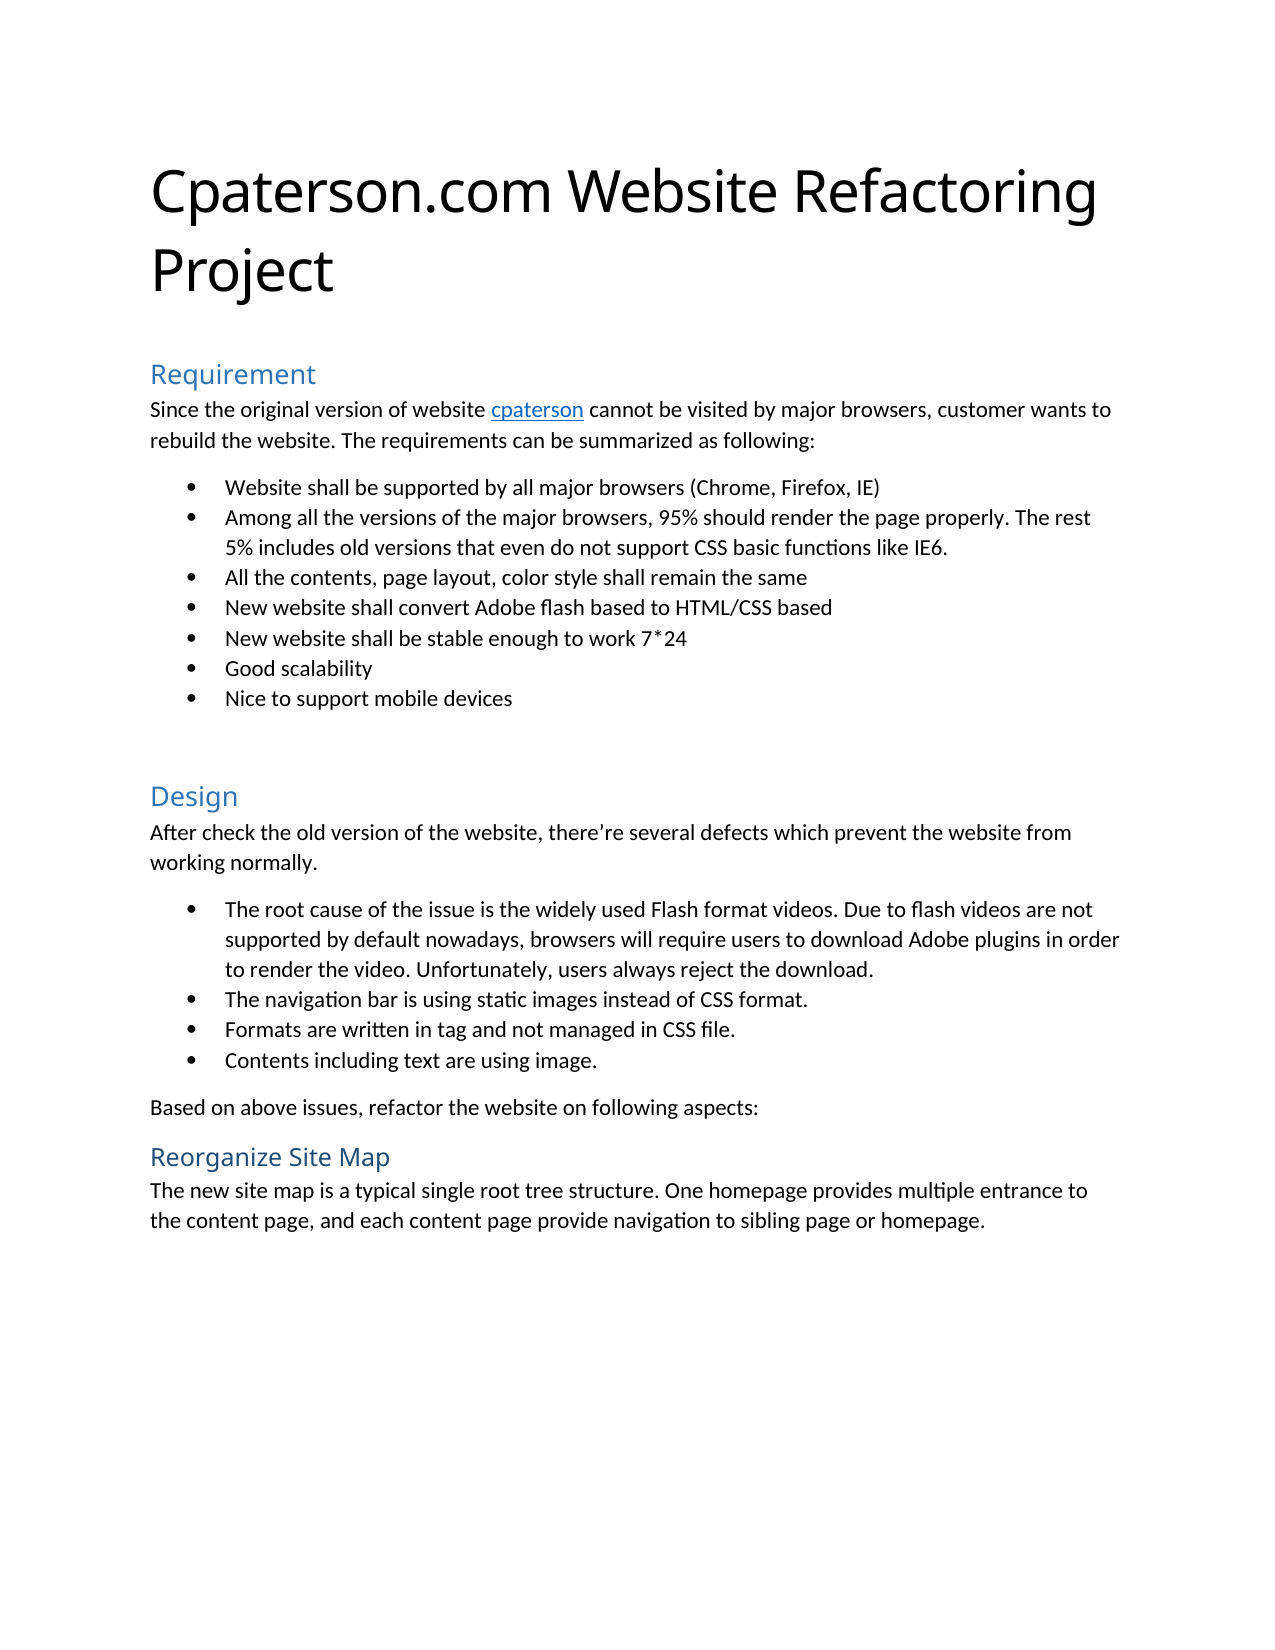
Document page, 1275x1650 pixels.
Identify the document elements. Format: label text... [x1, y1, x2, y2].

list All the contents, page layout, color style shall remain the same [187, 563, 1125, 591]
subtitle Design [150, 778, 1125, 815]
list Contents including text are using image. [187, 1046, 1125, 1074]
list Nice to support mobile devices [187, 684, 1125, 712]
list Good scalability [187, 654, 1125, 682]
text Since the original version of website cpaterson cannot be visited by major browsers, customer wants to rebuild the website. The requirements can be summarized as following: [150, 396, 1125, 454]
list New website shall be stable enough to work 7*24 [187, 624, 1125, 652]
title Cpaterson.com Website Refactoring Project [150, 150, 1125, 309]
list Among all the versions of the major browsers, 95% should render the page properly. The rest 5% includes old versions that even do not support CSS basic functions like IE6. [187, 503, 1125, 561]
text The new site map is a typical single root tree structure. One homepage provides multiple entrance to the content page, and each content page provide navigation to sibling page or homepage. [150, 1176, 1125, 1234]
list The root cause of the issue is the widely used Flash format videos. Due to flash videos are not supported by default nowadays, browsers will require users to download Adobe plugins in order to render the video. Unfortunately, users always reject the download. [187, 895, 1125, 983]
text Based on above issues, refactor the website on following aspects: [150, 1093, 1125, 1121]
list Formats are written in tag and not managed in CSS file. [187, 1016, 1125, 1044]
list New website shall convert Adobe flash based to HTML/CSS based [187, 593, 1125, 622]
subtitle Requirement [150, 356, 1125, 393]
subtitle Reorganize Site Map [150, 1139, 1125, 1174]
text After check the old version of the website, there’re several defects which prevent the website from working normally. [150, 818, 1125, 876]
list Website shall be supported by all major browsers (Chrome, Firefox, IE) [187, 473, 1125, 501]
list The navigation bar is using static images instead of CSS format. [187, 985, 1125, 1013]
